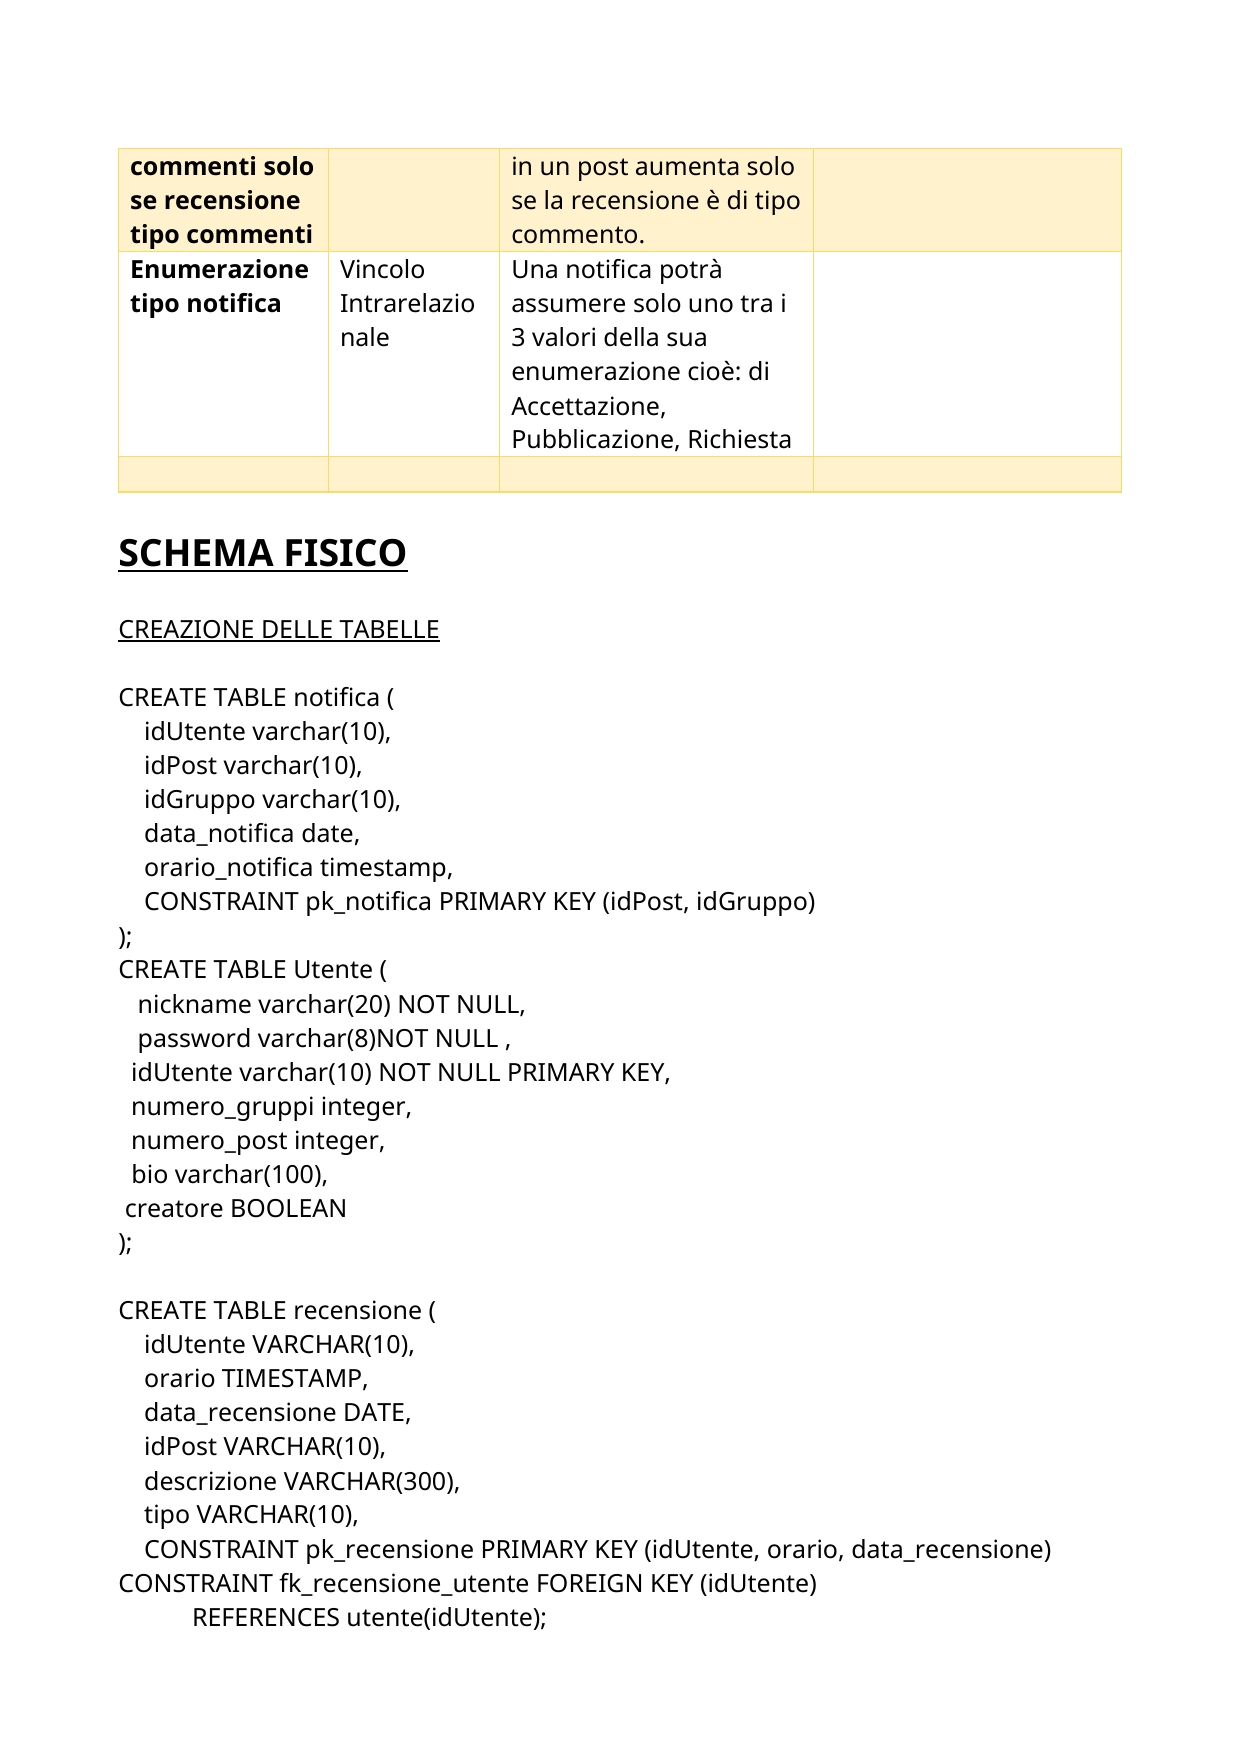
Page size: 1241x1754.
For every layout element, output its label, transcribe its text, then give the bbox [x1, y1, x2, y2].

text CREAZIONE DELLE TABELLE [118, 612, 1122, 646]
text idUtente VARCHAR(10), [118, 1327, 1122, 1361]
table_cell [500, 457, 813, 491]
text numero_gruppi integer, [118, 1088, 1122, 1122]
text idGruppo varchar(10), [118, 782, 1122, 816]
text numero_post integer, [118, 1122, 1122, 1157]
text idPost varchar(10), [118, 748, 1122, 782]
text CONSTRAINT pk_recensione PRIMARY KEY (idUtente, orario, data_recensione) [118, 1531, 1122, 1565]
text tipo VARCHAR(10), [118, 1497, 1122, 1531]
text CREATE TABLE recensione ( [118, 1293, 1122, 1327]
text idUtente varchar(10), [118, 714, 1122, 748]
text data_notifica date, [118, 816, 1122, 850]
text idPost VARCHAR(10), [118, 1429, 1122, 1463]
text orario TIMESTAMP, [118, 1361, 1122, 1395]
table_cell [814, 252, 1121, 456]
table_cell [329, 149, 499, 251]
table_cell [814, 457, 1121, 491]
table_cell Aumento commenti solo se recensione tipo commenti [119, 149, 328, 251]
text nickname varchar(20) NOT NULL, [118, 986, 1122, 1020]
text CREATE TABLE Utente ( [118, 952, 1122, 986]
text REFERENCES utente(idUtente); [118, 1599, 1122, 1633]
table_cell [119, 457, 328, 491]
text idUtente varchar(10) NOT NULL PRIMARY KEY, [118, 1054, 1122, 1088]
text CONSTRAINT fk_recensione_utente FOREIGN KEY (idUtente) [118, 1565, 1122, 1599]
table_cell [329, 457, 499, 491]
text CREATE TABLE notifica ( [118, 680, 1122, 714]
text descrizione VARCHAR(300), [118, 1463, 1122, 1497]
table_cell Il numero dei commenti in un post aumenta solo se la recensione è di tipo commento. [500, 149, 813, 251]
text CONSTRAINT pk_notifica PRIMARY KEY (idPost, idGruppo) [118, 884, 1122, 918]
text ); [118, 918, 1122, 952]
text orario_notifica timestamp, [118, 850, 1122, 884]
text ); [118, 1225, 1122, 1259]
table_cell Vincolo Intrarelazionale [329, 252, 499, 456]
text creatore BOOLEAN [118, 1191, 1122, 1225]
text SCHEMA FISICO [118, 526, 1122, 577]
text data_recensione DATE, [118, 1395, 1122, 1429]
text bio varchar(100), [118, 1157, 1122, 1191]
table_cell RECENSIONE_CHECK2 [814, 149, 1121, 251]
table_cell Enumerazione tipo notifica [119, 252, 328, 456]
table_cell Una notifica potrà assumere solo uno tra i 3 valori della sua enumerazione cioè: di Accettazione, Pubblicazione, Richiesta [500, 252, 813, 456]
text password varchar(8)NOT NULL , [118, 1020, 1122, 1054]
